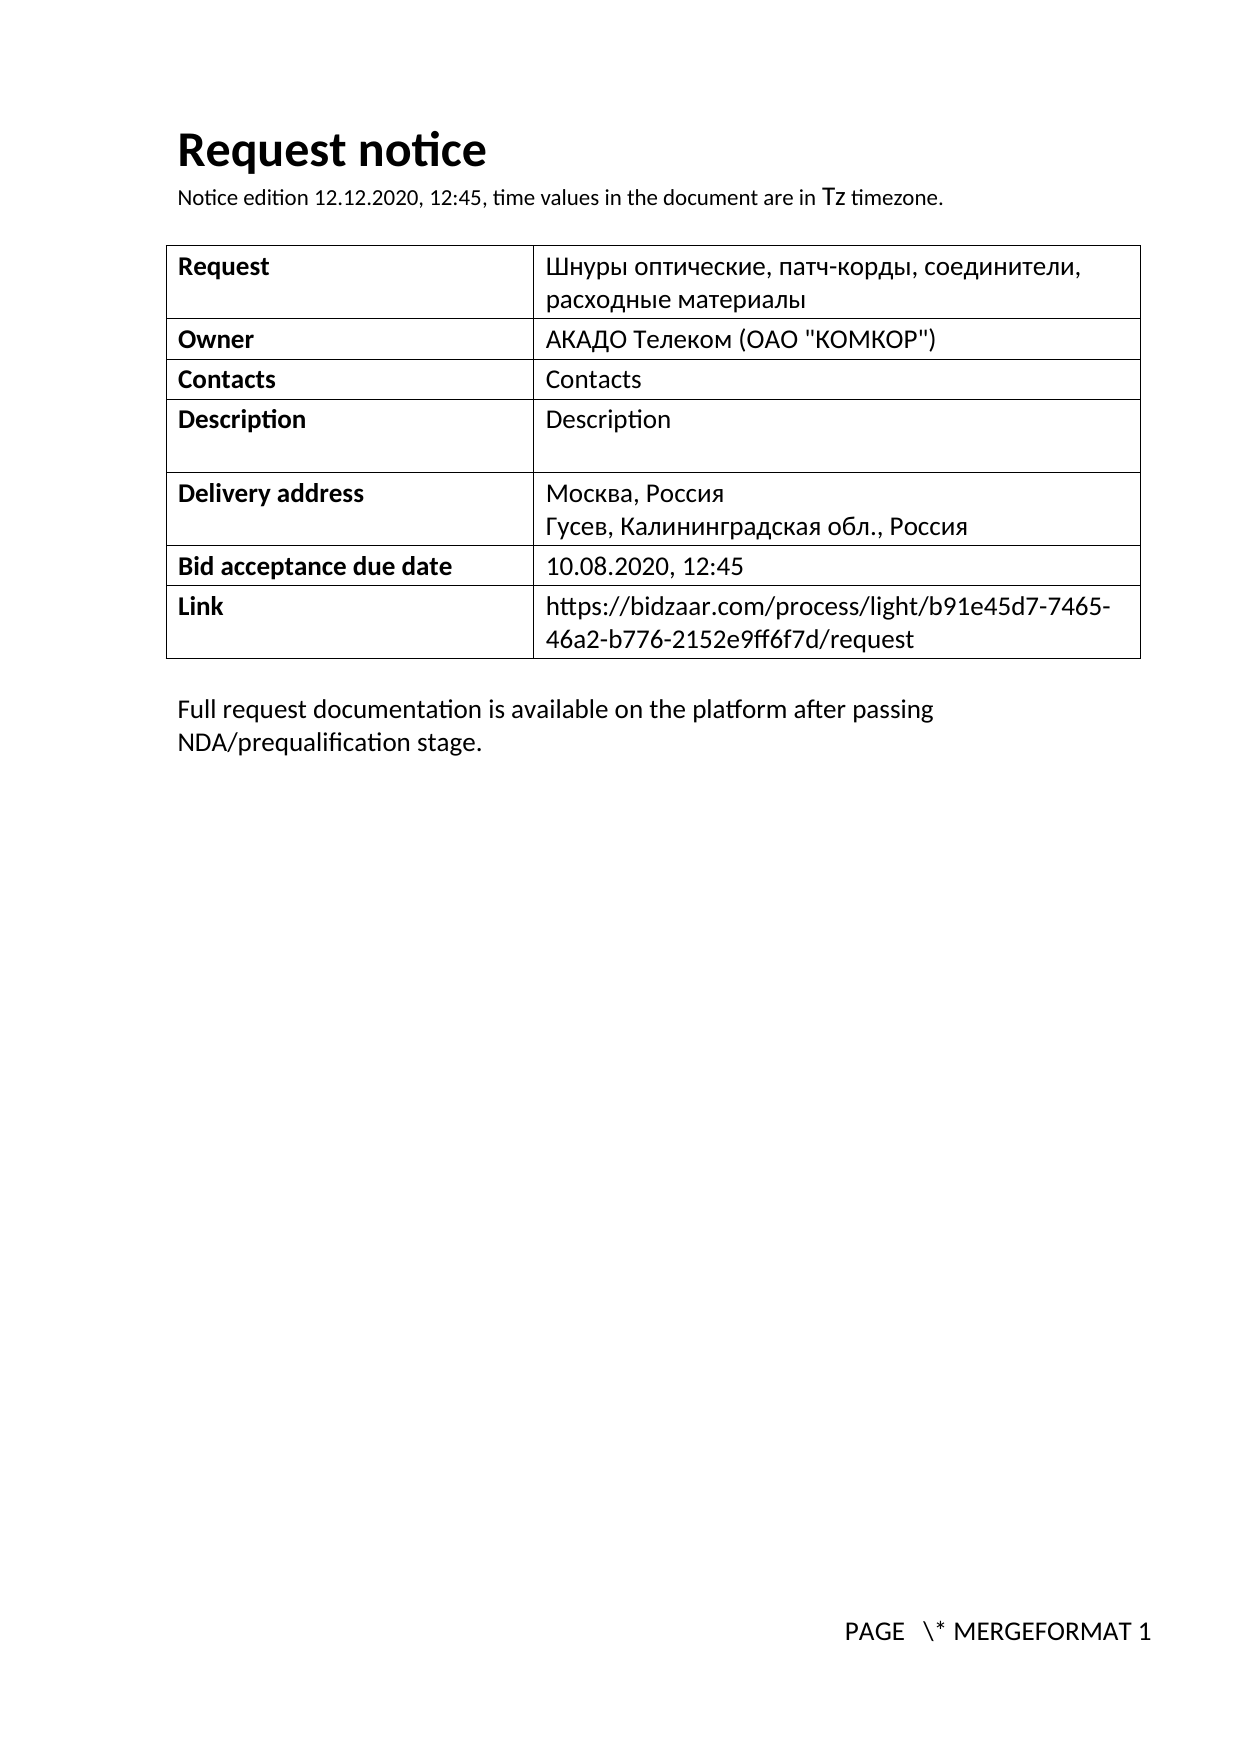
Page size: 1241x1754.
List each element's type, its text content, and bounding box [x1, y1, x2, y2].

table_cell [534, 360, 1140, 398]
text Full request documentation is available on the platform after passing NDA/prequalification stage. [177, 692, 1152, 758]
text Request notice [177, 118, 1152, 179]
table_header Request [167, 246, 533, 318]
table_cell [534, 586, 1140, 658]
table_cell Owner [167, 319, 533, 358]
table_cell Contacts [167, 360, 533, 398]
table_header [534, 246, 1140, 318]
table_cell Delivery address [167, 473, 533, 545]
table_cell [534, 400, 1140, 472]
table_cell [534, 473, 1140, 545]
table_cell [534, 319, 1140, 358]
text Notice edition , time values in the document are in timezone. [177, 179, 1152, 212]
table_cell Description [167, 400, 533, 472]
table_cell Link [167, 586, 533, 658]
table_cell Bid acceptance due date [167, 546, 533, 585]
table_cell [534, 546, 1140, 585]
